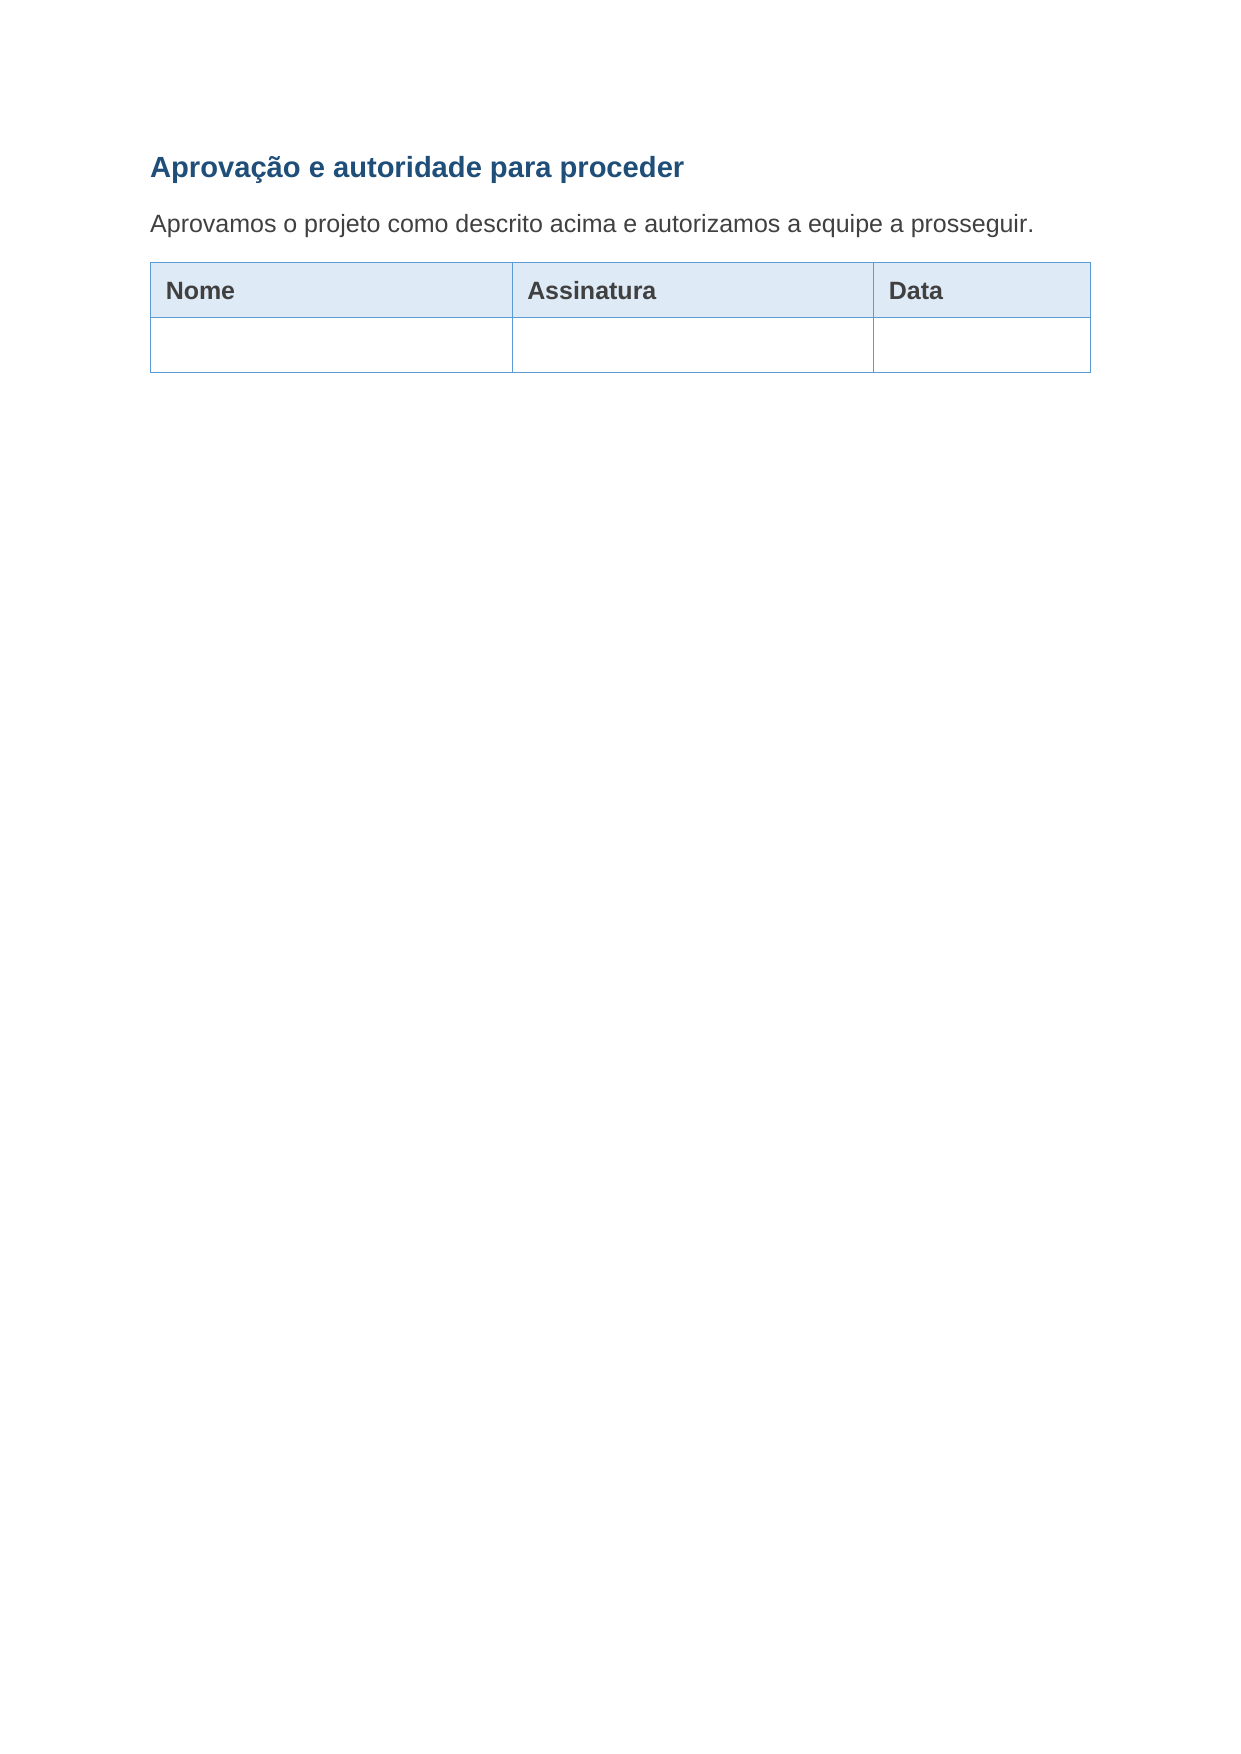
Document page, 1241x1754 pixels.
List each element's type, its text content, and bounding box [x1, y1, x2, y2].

text Aprovação e autoridade para proceder [150, 150, 1090, 183]
table_header Assinatura [513, 263, 873, 317]
table_cell [513, 318, 873, 372]
table_cell [151, 318, 512, 372]
table_header Nome [151, 263, 512, 317]
table_header Data [874, 263, 1090, 317]
table_cell [874, 318, 1090, 372]
text Aprovamos o projeto como descrito acima e autorizamos a equipe a prosseguir. [150, 209, 1090, 238]
